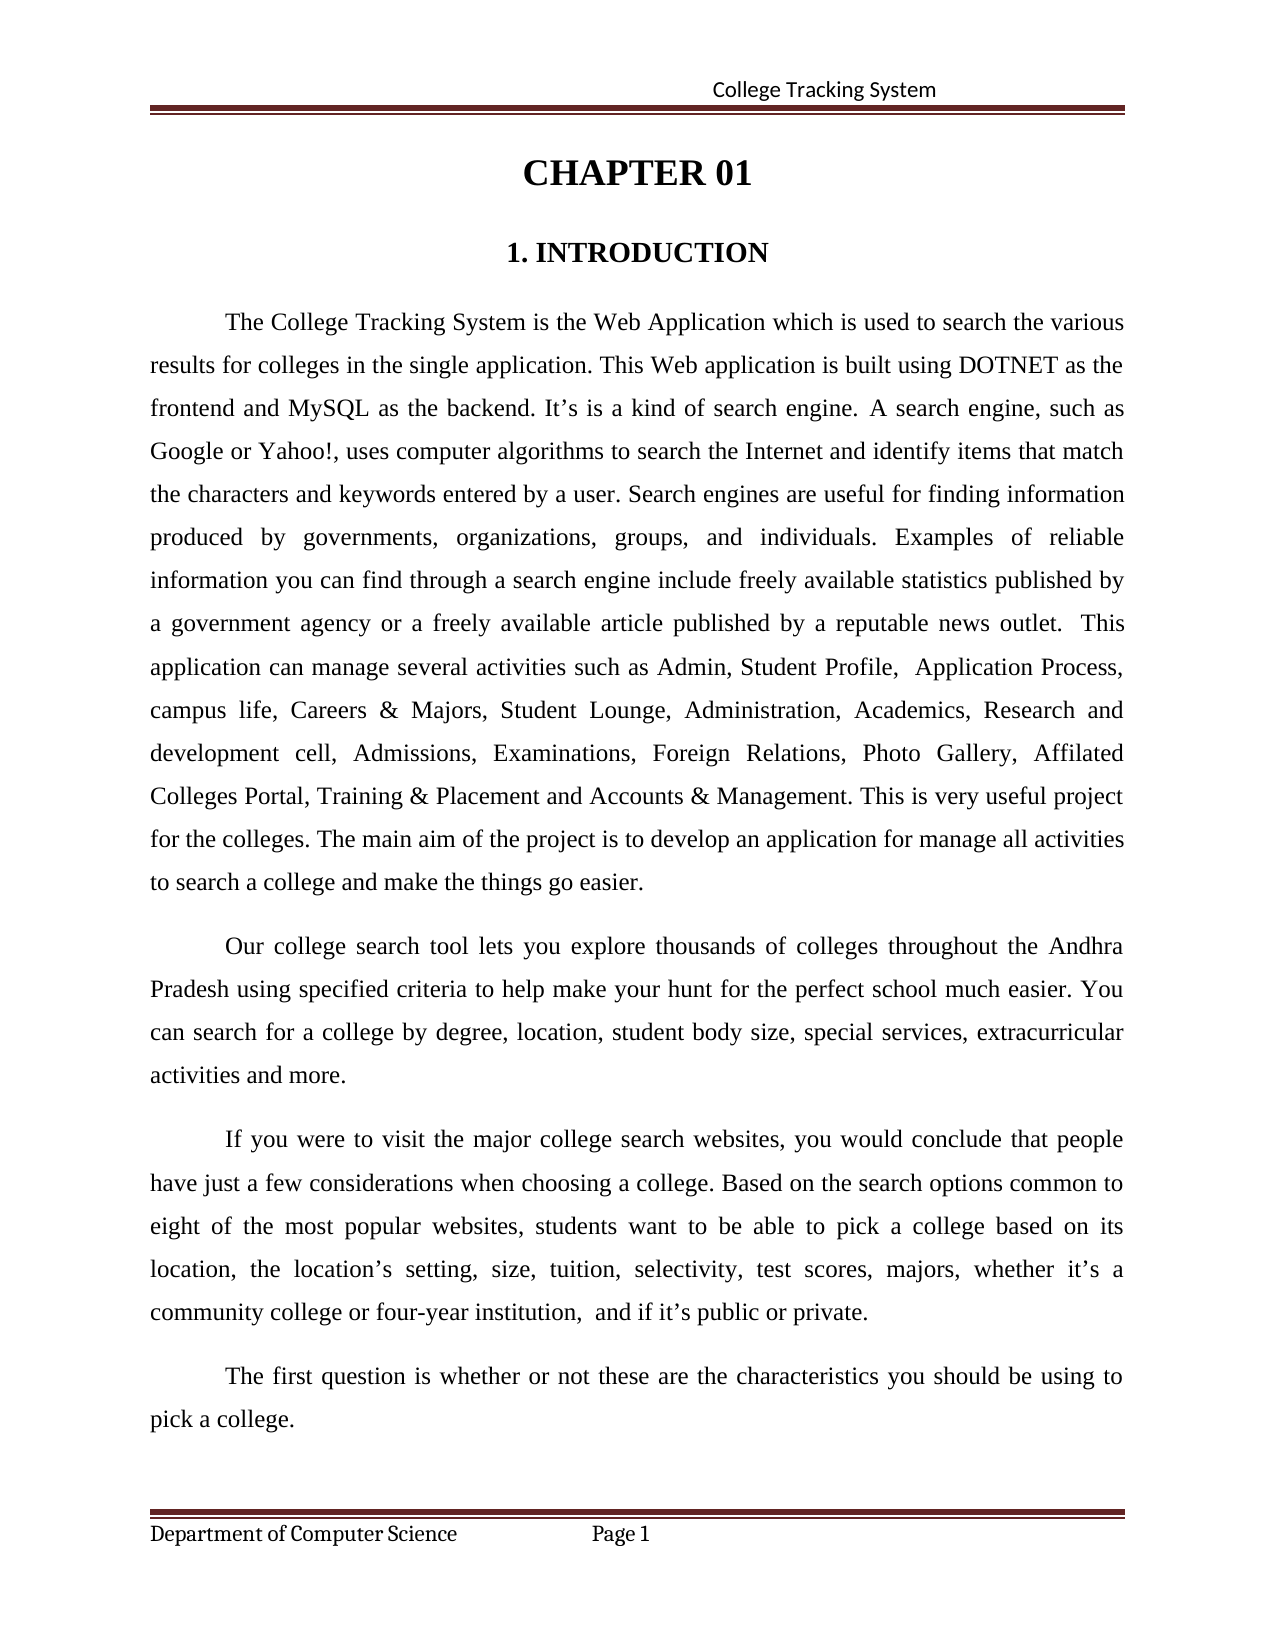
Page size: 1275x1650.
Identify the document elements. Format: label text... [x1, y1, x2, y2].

text Our college search tool lets you explore thousands of colleges throughout the Andhra Pradesh using specified criteria to help make your hunt for the perfect school much easier. You can search for a college by degree, location, student body size, special services, extracurricular activities and more. [150, 931, 1125, 1089]
text If you were to visit the major college search websites, you would conclude that people have just a few considerations when choosing a college. Based on the search options common to eight of the most popular websites, students want to be able to pick a college based on its location, the location’s setting, size, tuition, selectivity, test scores, majors, whether it’s a community college or four-year institution, and if it’s public or private. [150, 1124, 1125, 1326]
text 1. INTRODUCTION [150, 236, 1125, 269]
text The College Tracking System is the Web Application which is used to search the various results for colleges in the single application. This Web application is built using DOTNET as the frontend and MySQL as the backend. It’s is a kind of search engine. A search engine, such as Google or Yahoo!, uses computer algorithms to search the Internet and identify items that match the characters and keywords entered by a user. Search engines are useful for finding information produced by governments, organizations, groups, and individuals. Examples of reliable information you can find through a search engine include freely available statistics published by a government agency or a freely available article published by a reputable news outlet. This application can manage several activities such as Admin, Student Profile, Application Process, campus life, Careers & Majors, Student Lounge, Administration, Academics, Research and development cell, Admissions, Examinations, Foreign Relations, Photo Gallery, Affilated Colleges Portal, Training & Placement and Accounts & Management. This is very useful project for the colleges. The main aim of the project is to develop an application for manage all activities to search a college and make the things go easier. [150, 307, 1125, 896]
text The first question is whether or not these are the characteristics you should be using to pick a college. [150, 1361, 1125, 1433]
text CHAPTER 01 [150, 150, 1125, 193]
